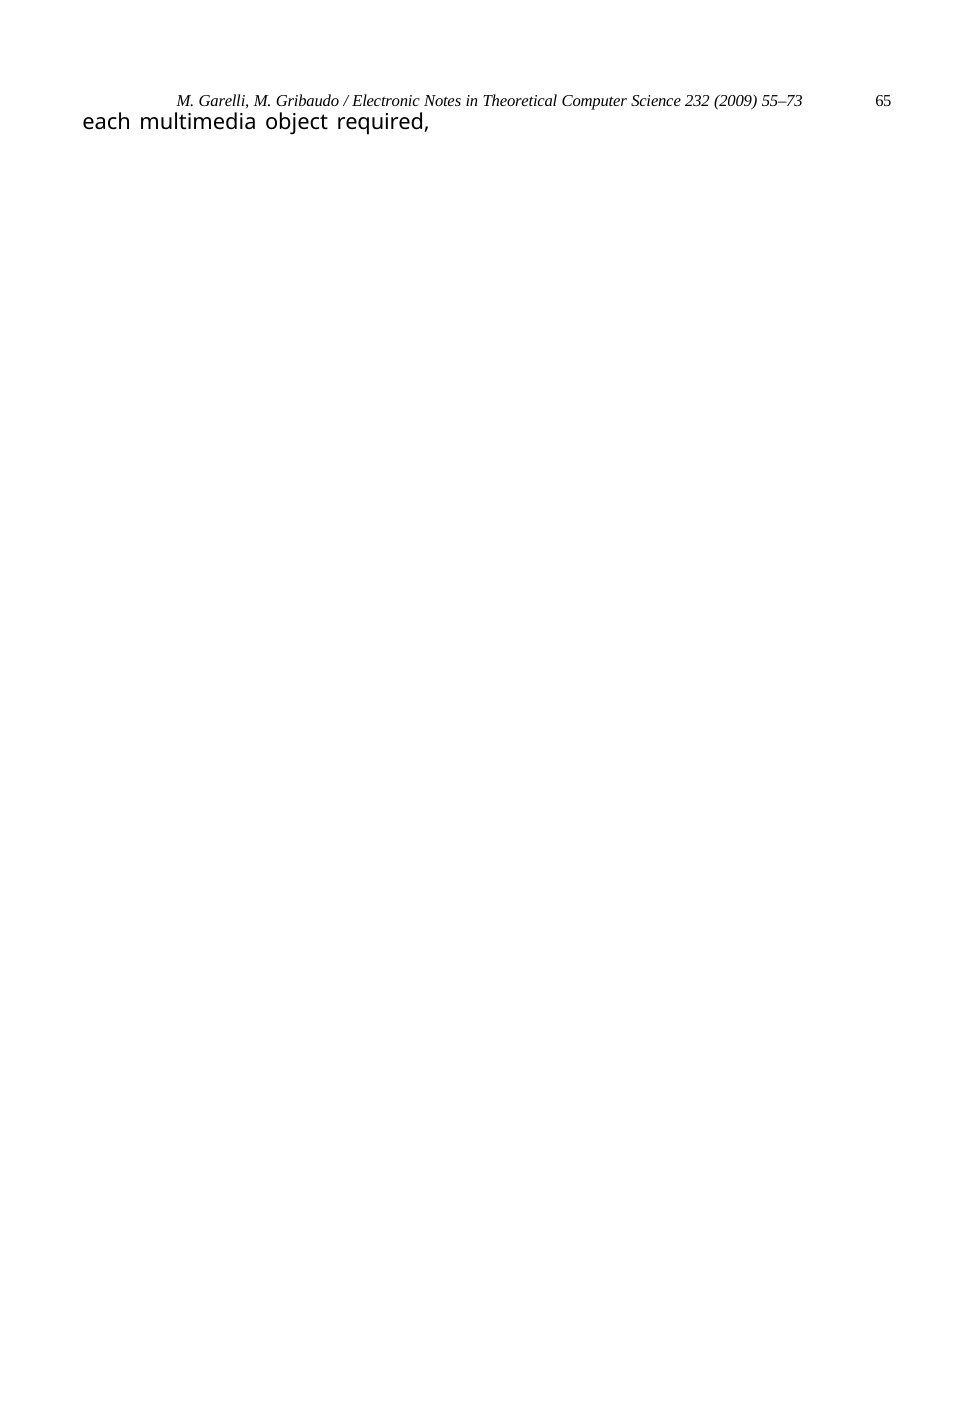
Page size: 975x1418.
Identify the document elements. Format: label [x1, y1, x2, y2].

text [82, 108, 881, 135]
